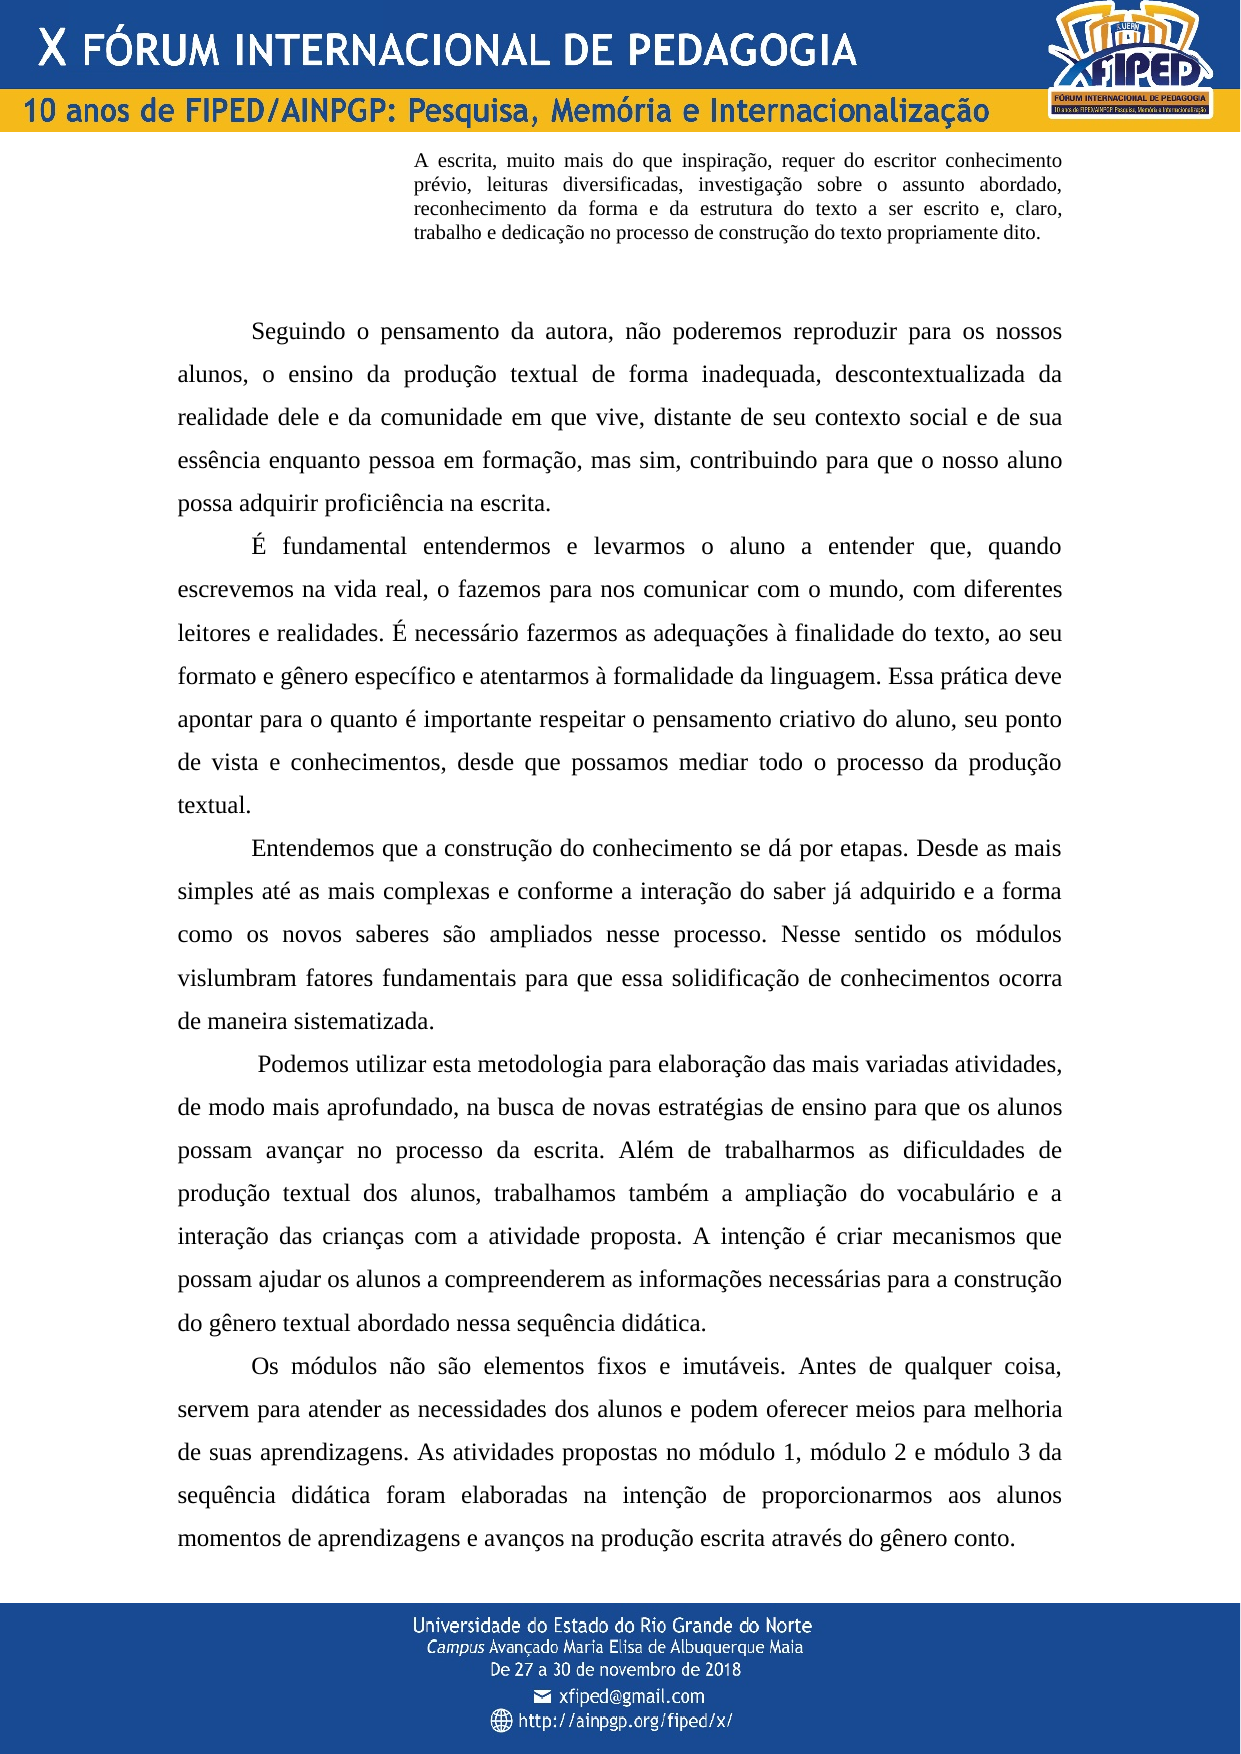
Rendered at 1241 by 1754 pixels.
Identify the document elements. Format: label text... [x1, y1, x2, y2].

picture [0, 1603, 1241, 1754]
text Podemos utilizar esta metodologia para elaboração das mais variadas atividades, de modo mais aprofundado, na busca de novas estratégias de ensino para que os alunos possam avançar no processo da escrita. Além de trabalharmos as dificuldades de produção textual dos alunos, trabalhamos também a ampliação do vocabulário e a interação das crianças com a atividade proposta. A intenção é criar mecanismos que possam ajudar os alunos a compreenderem as informações necessárias para a construção do gênero textual abordado nessa sequência didática. [177, 1049, 1063, 1336]
text É fundamental entendermos e levarmos o aluno a entender que, quando escrevemos na vida real, o fazemos para nos comunicar com o mundo, com diferentes leitores e realidades. É necessário fazermos as adequações à finalidade do texto, ao seu formato e gênero específico e atentarmos à formalidade da linguagem. Essa prática deve apontar para o quanto é importante respeitar o pensamento criativo do aluno, seu ponto de vista e conhecimentos, desde que possamos mediar todo o processo da produção textual. [177, 531, 1063, 819]
text Os módulos não são elementos fixos e imutáveis. Antes de qualquer coisa, servem para atender as necessidades dos alunos e podem oferecer meios para melhoria de suas aprendizagens. As atividades propostas no módulo 1, módulo 2 e módulo 3 da sequência didática foram elaboradas na intenção de proporcionarmos aos alunos momentos de aprendizagens e avanços na produção escrita através do gênero conto. [177, 1351, 1063, 1552]
picture [0, 0, 1241, 132]
text Seguindo o pensamento da autora, não poderemos reproduzir para os nossos alunos, o ensino da produção textual de forma inadequada, descontextualizada da realidade dele e da comunidade em que vive, distante de seu contexto social e de sua essência enquanto pessoa em formação, mas sim, contribuindo para que o nosso aluno possa adquirir proficiência na escrita. [177, 316, 1063, 517]
text A escrita, muito mais do que inspiração, requer do escritor conhecimento prévio, leituras diversificadas, investigação sobre o assunto abordado, reconhecimento da forma e da estrutura do texto a ser escrito e, claro, trabalho e dedicação no processo de construção do texto propriamente dito. [413, 148, 1063, 244]
text Entendemos que a construção do conhecimento se dá por etapas. Desde as mais simples até as mais complexas e conforme a interação do saber já adquirido e a forma como os novos saberes são ampliados nesse processo. Nesse sentido os módulos vislumbram fatores fundamentais para que essa solidificação de conhecimentos ocorra de maneira sistematizada. [177, 833, 1063, 1034]
